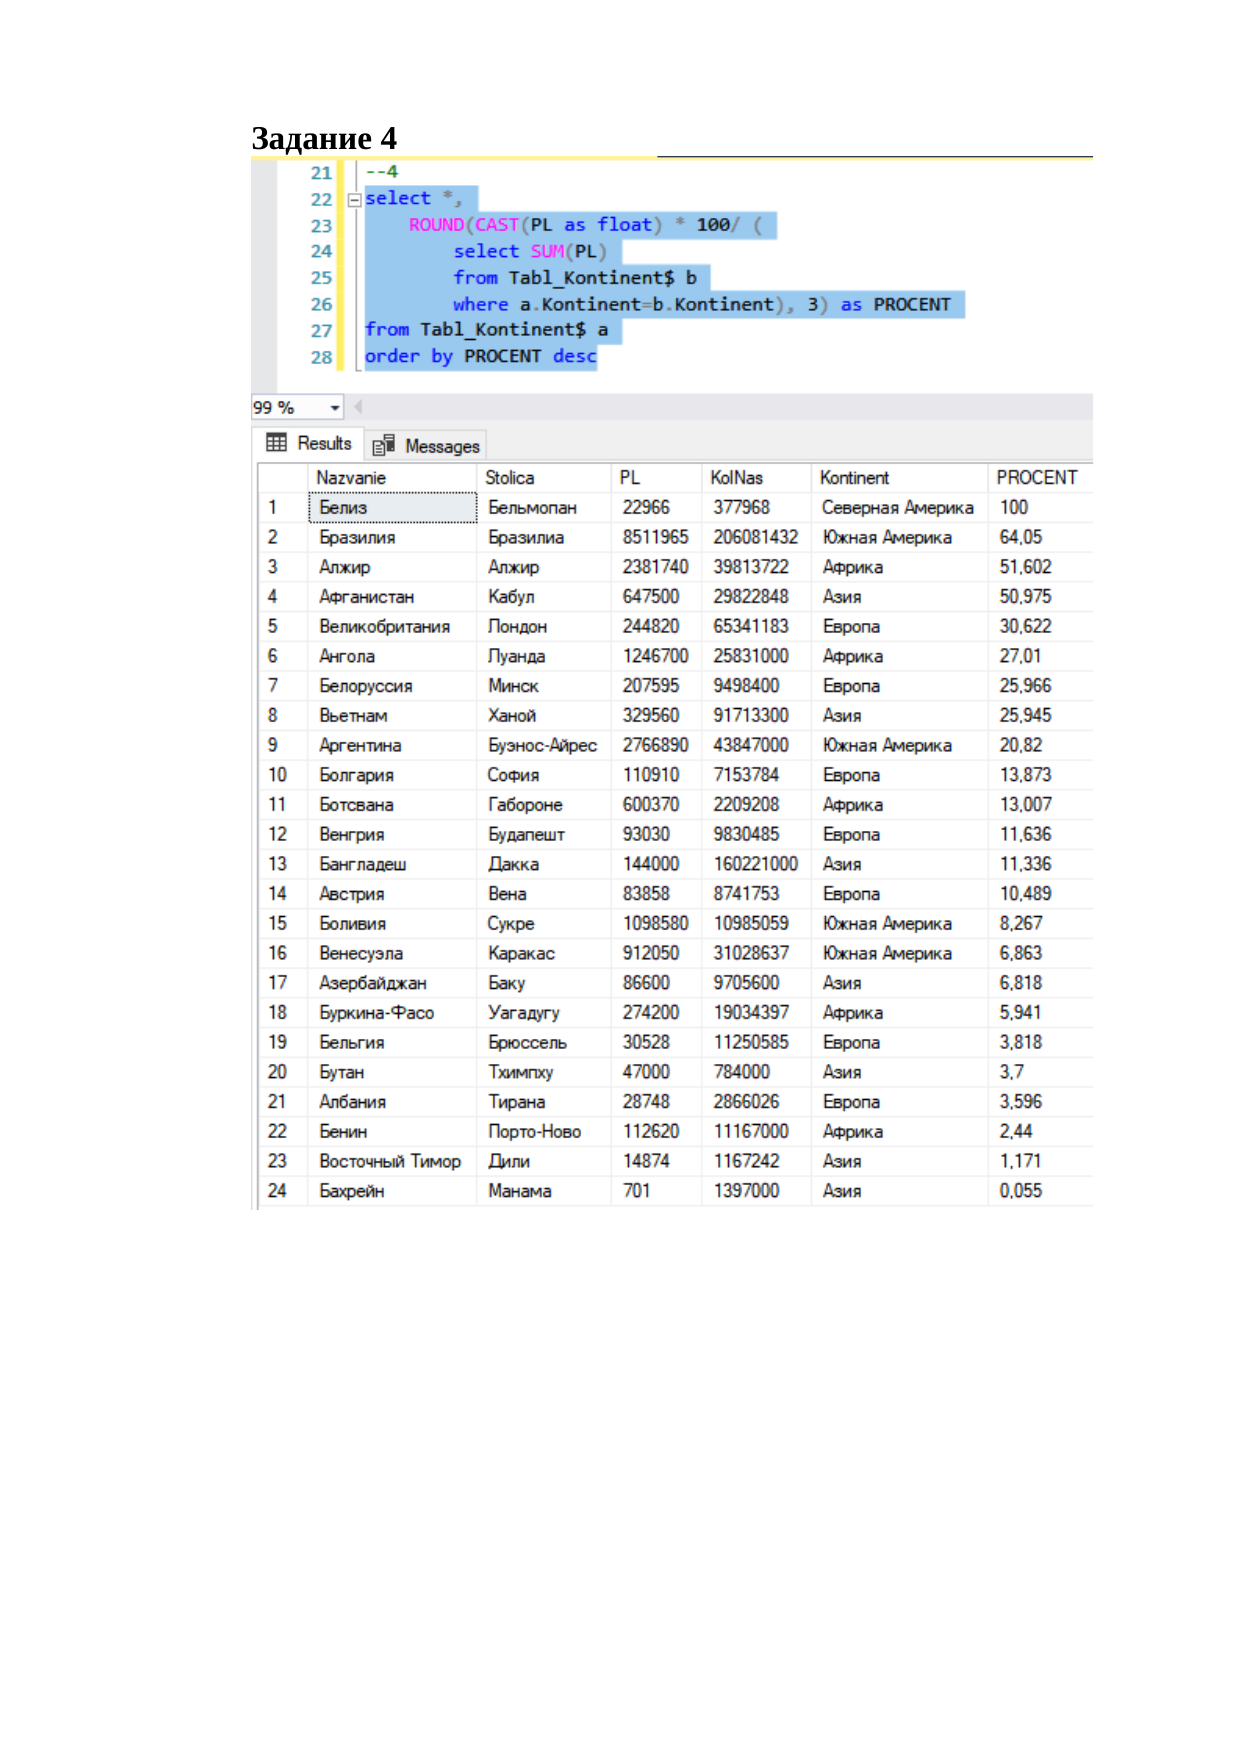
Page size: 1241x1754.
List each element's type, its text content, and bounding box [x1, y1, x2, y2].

picture [251, 156, 1094, 1210]
subtitle Задание 4 [177, 118, 1152, 156]
